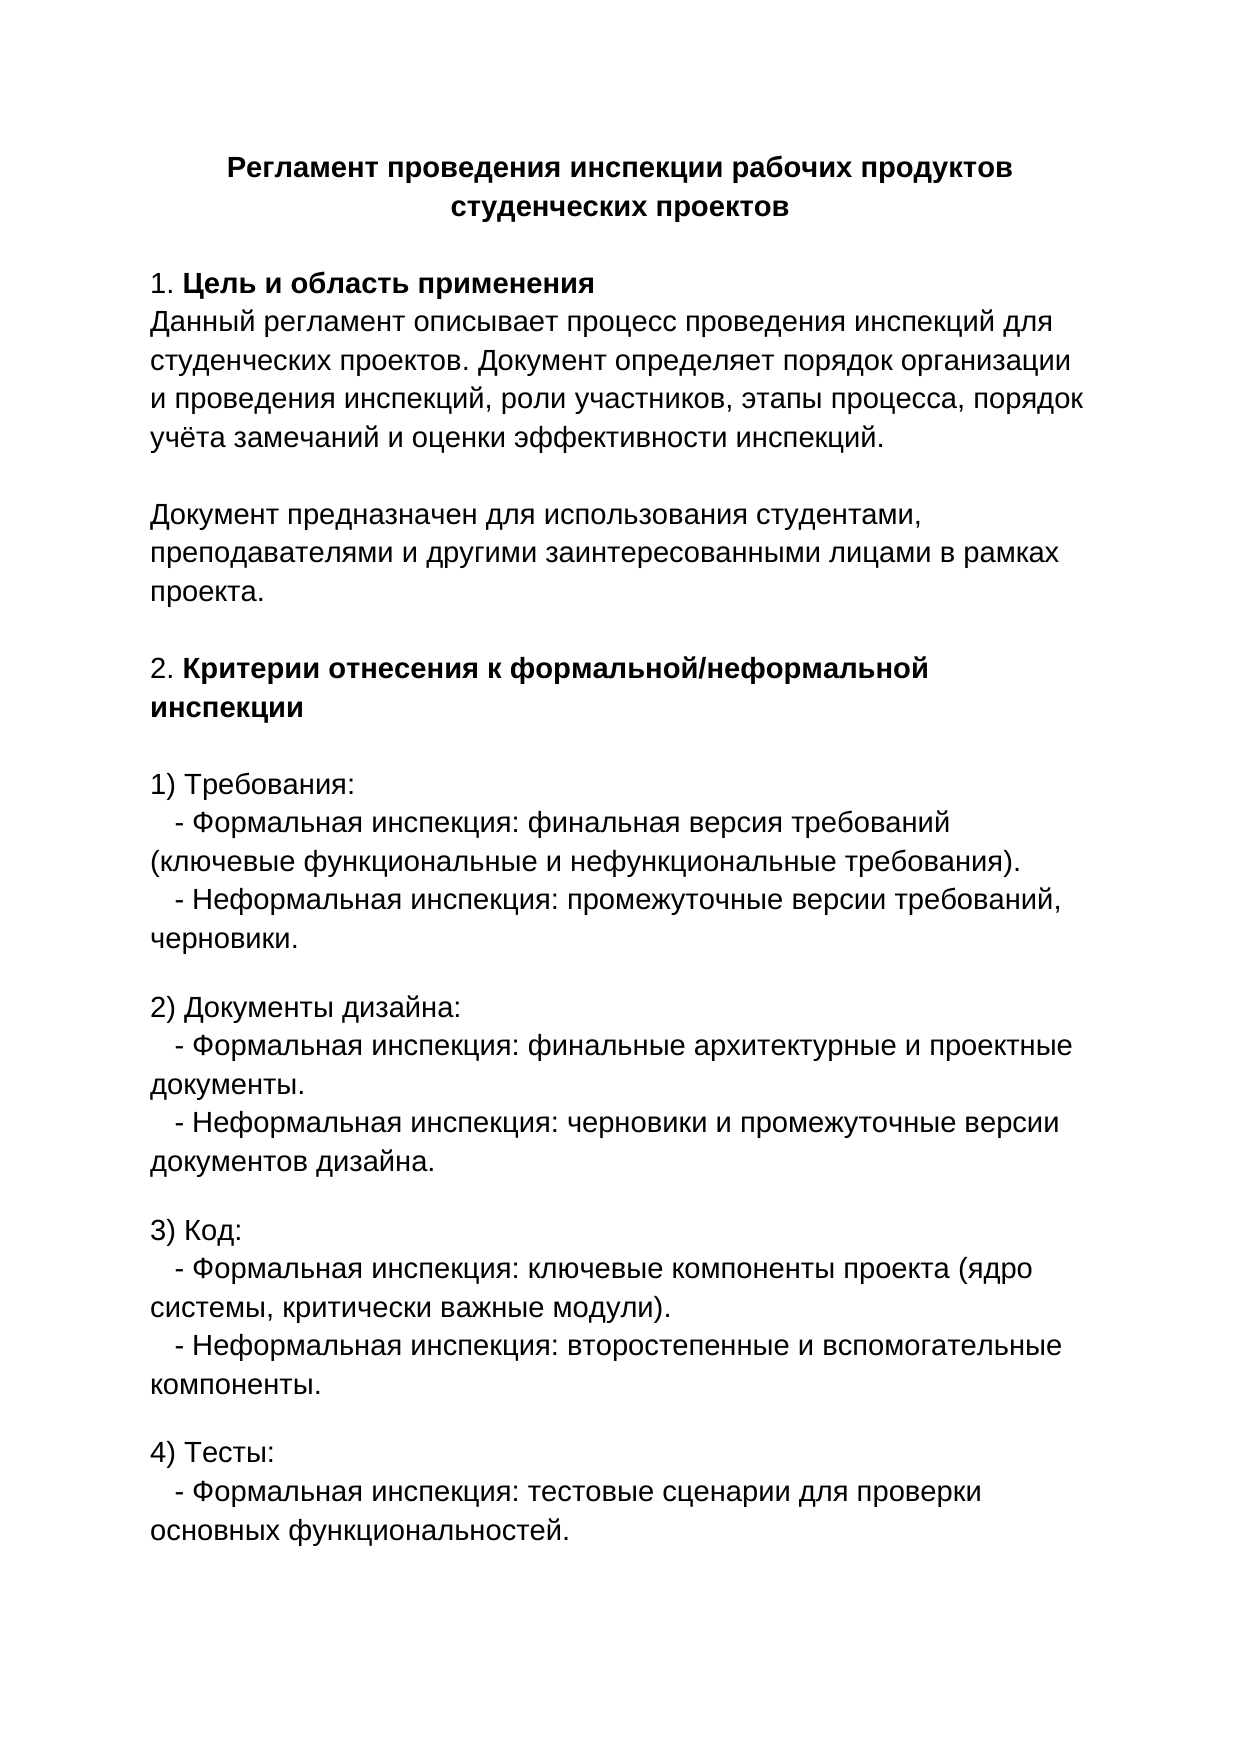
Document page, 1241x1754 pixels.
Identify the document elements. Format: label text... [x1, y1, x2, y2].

text - Формальная инспекция: ключевые компоненты проекта (ядро системы, критически важные модули). [150, 1251, 1090, 1323]
text Регламент проведения инспекции рабочих продуктов студенческих проектов [150, 150, 1090, 222]
text 2) Документы дизайна: [150, 989, 1090, 1023]
text 2. Критерии отнесения к формальной/неформальной инспекции [150, 651, 1090, 723]
text Данный регламент описывает процесс проведения инспекций для студенческих проектов. Документ определяет порядок организации и проведения инспекций, роли участников, этапы процесса, порядок учёта замечаний и оценки эффективности инспекций. [150, 304, 1090, 453]
text 1. Цель и область применения [150, 266, 1090, 299]
text - Формальная инспекция: финальные архитектурные и проектные документы. [150, 1028, 1090, 1100]
text 4) Тесты: [150, 1435, 1090, 1469]
text - Неформальная инспекция: черновики и промежуточные версии документов дизайна. [150, 1105, 1090, 1177]
text 3) Код: [150, 1212, 1090, 1246]
text - Неформальная инспекция: второстепенные и вспомогательные компоненты. [150, 1328, 1090, 1400]
text 1) Требования: [150, 767, 1090, 800]
text - Формальная инспекция: финальная версия требований (ключевые функциональные и нефункциональные требования). [150, 805, 1090, 877]
text Документ предназначен для использования студентами, преподавателями и другими заинтересованными лицами в рамках проекта. [150, 497, 1090, 607]
text - Формальная инспекция: тестовые сценарии для проверки основных функциональностей. [150, 1474, 1090, 1546]
text - Неформальная инспекция: промежуточные версии требований, черновики. [150, 882, 1090, 954]
